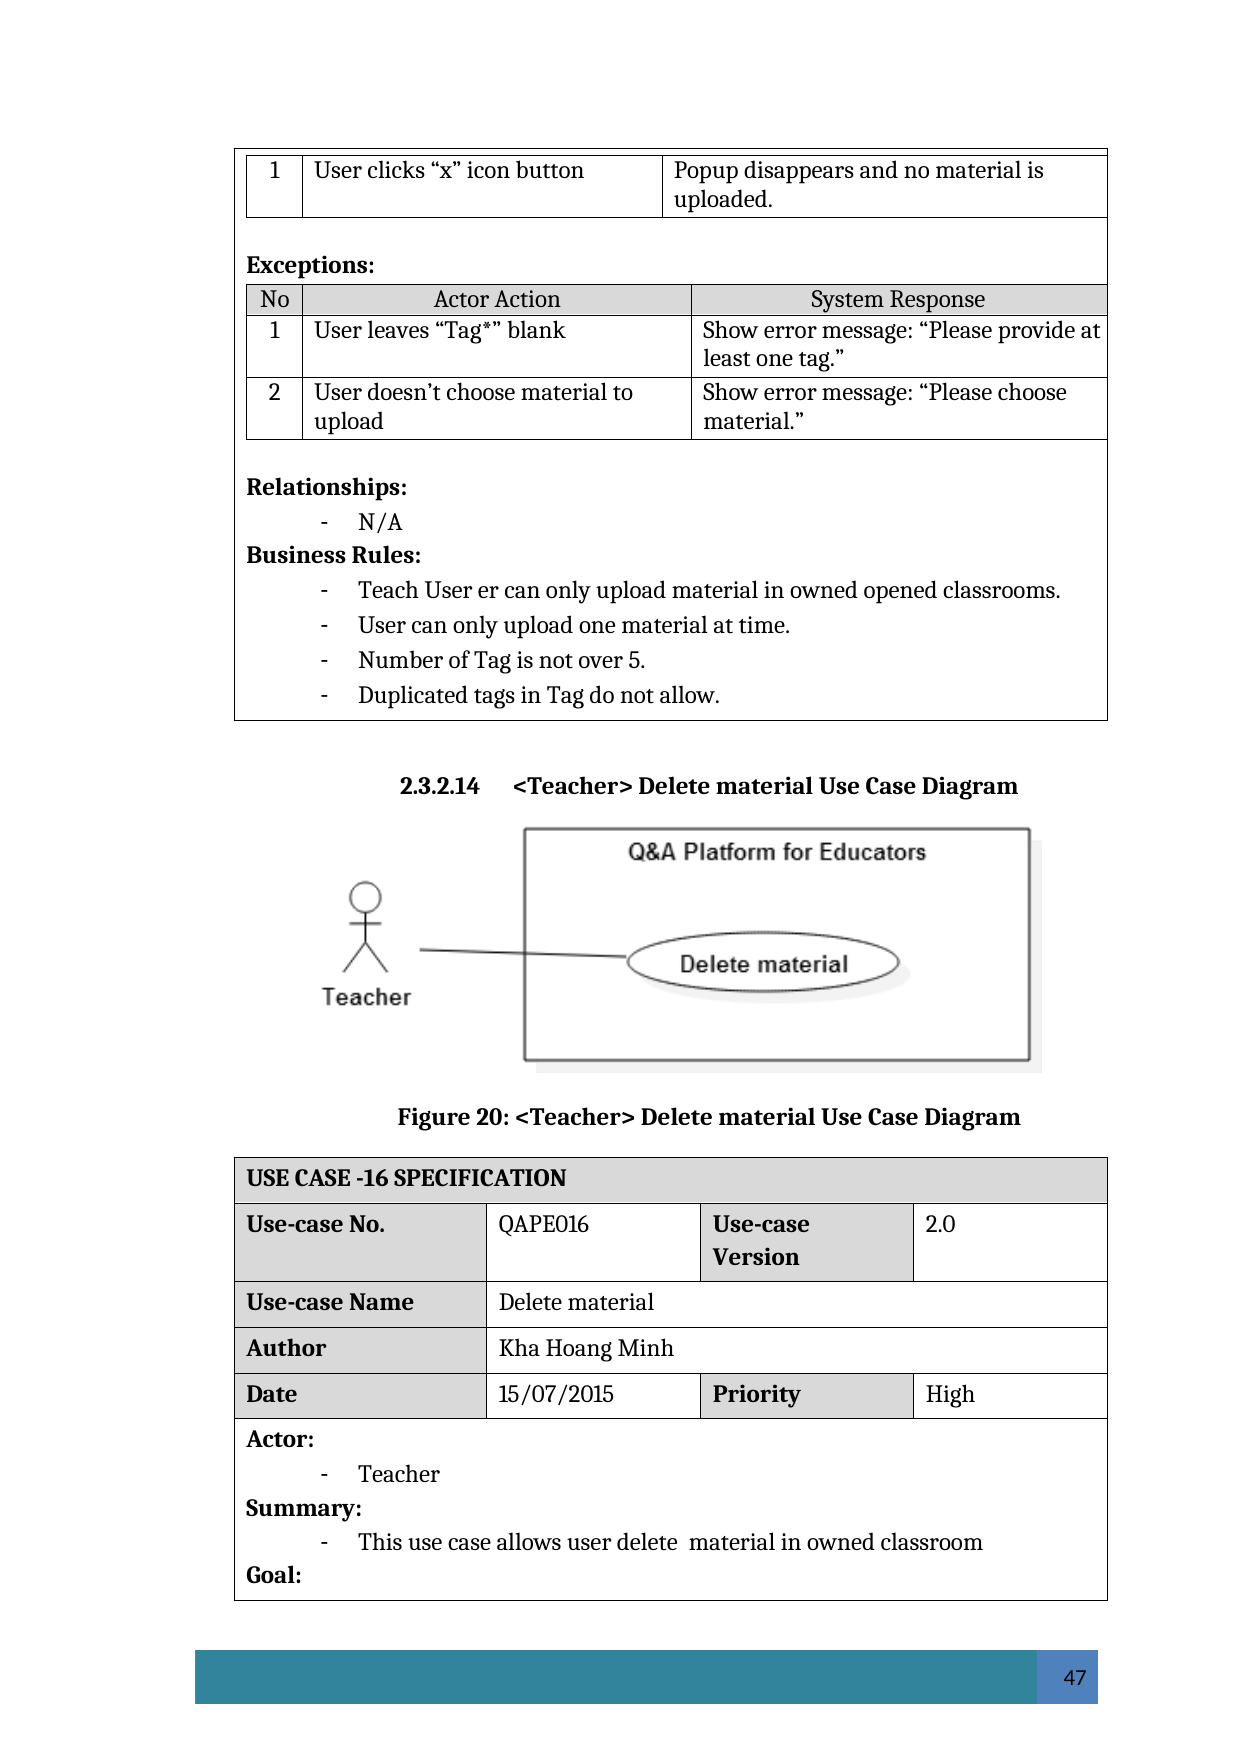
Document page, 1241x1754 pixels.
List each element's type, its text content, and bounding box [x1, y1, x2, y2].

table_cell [235, 149, 1107, 719]
table_cell Date [235, 1374, 486, 1418]
subtitle <Teacher> Delete material Use Case Diagram [400, 772, 1122, 800]
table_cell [235, 1419, 1107, 1600]
table_cell Use-case No. [235, 1204, 486, 1281]
picture [296, 812, 1047, 1078]
table_cell Delete material [487, 1282, 1107, 1327]
table_cell QAPE016 [487, 1204, 700, 1281]
table_cell Use-case Name [235, 1282, 486, 1327]
table_cell Use-case Version [701, 1204, 913, 1281]
table_cell High [914, 1374, 1107, 1418]
table_cell Priority [701, 1374, 913, 1418]
table_header USE CASE -16 SPECIFICATION [235, 1158, 1107, 1202]
text Figure 20: <Teacher> Delete material Use Case Diagram [222, 1103, 1122, 1132]
table_cell 15/07/2015 [487, 1374, 700, 1418]
table_cell 2.0 [914, 1204, 1107, 1281]
table_cell Kha Hoang Minh [487, 1328, 1107, 1373]
table_cell Author [235, 1328, 486, 1373]
